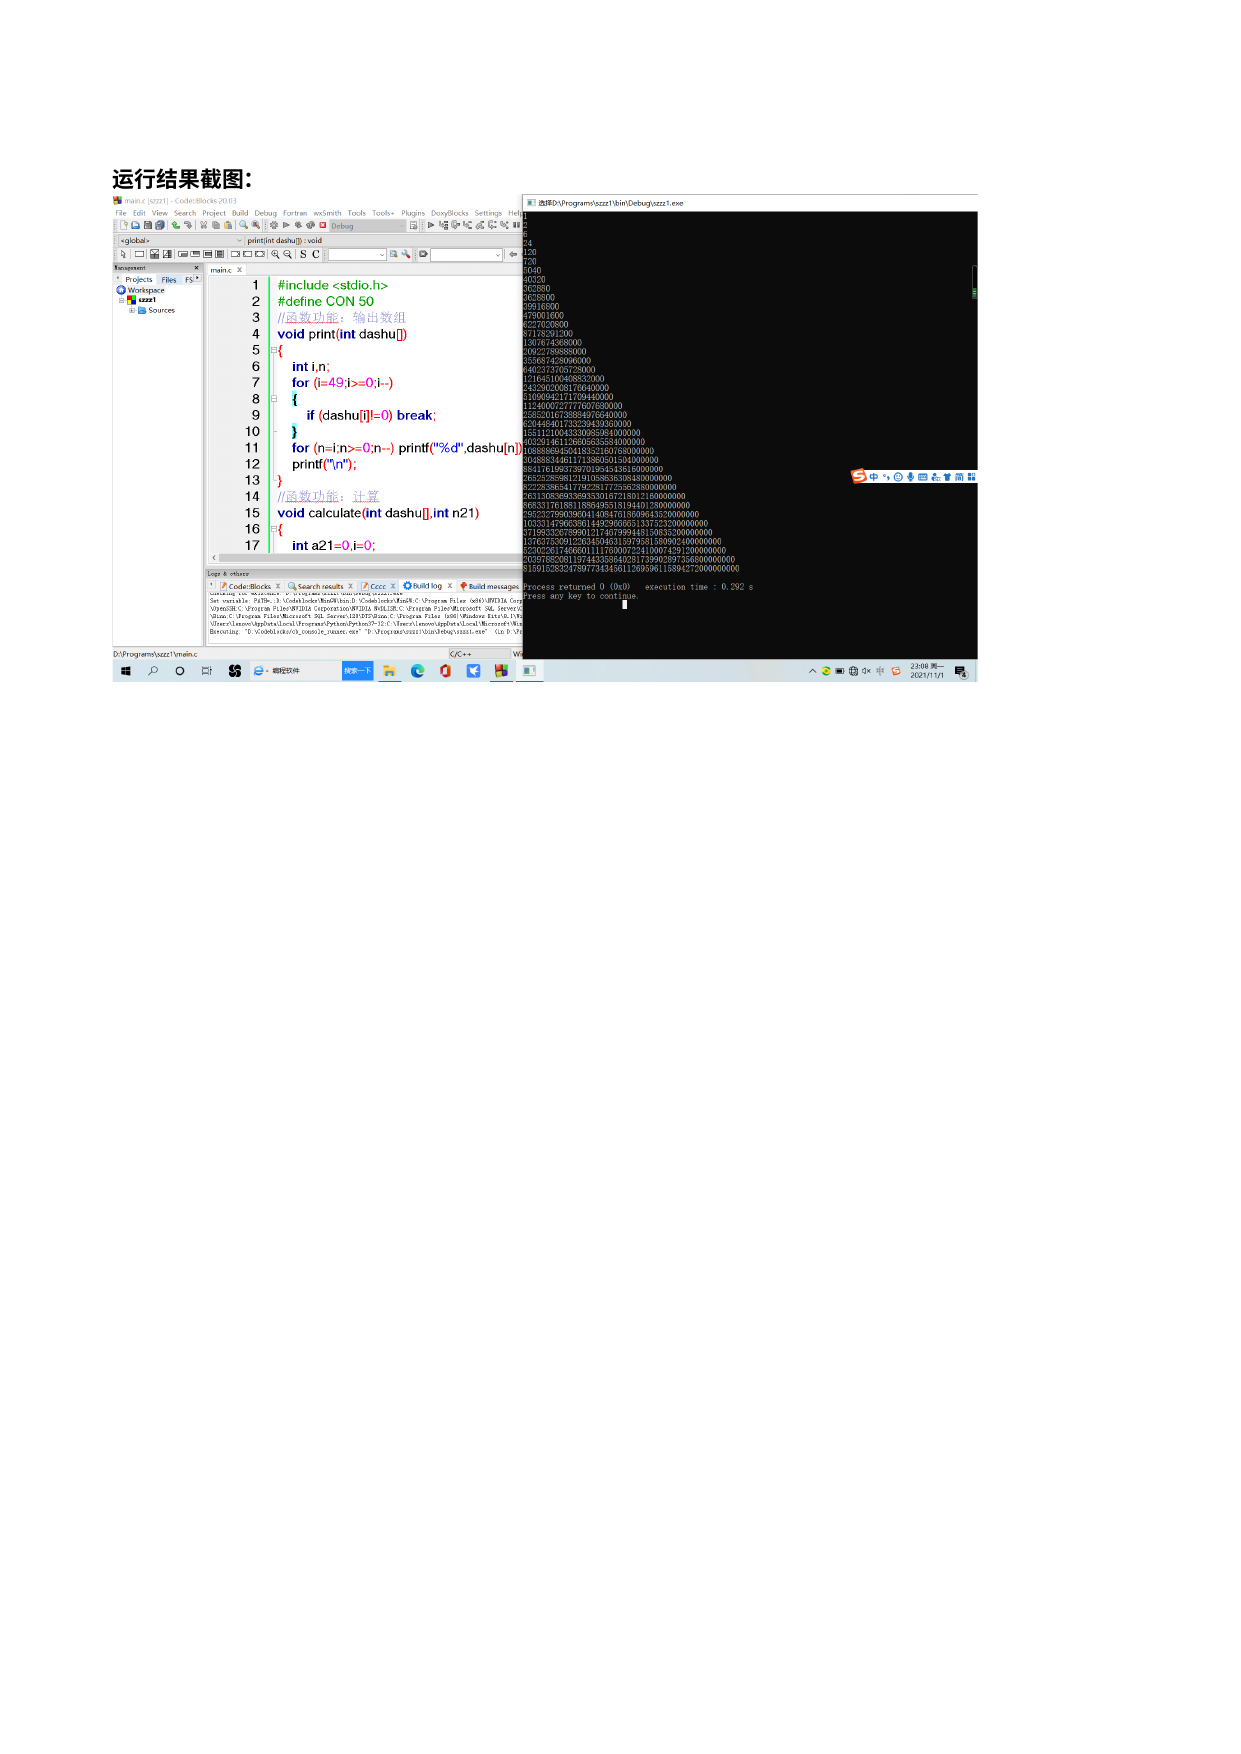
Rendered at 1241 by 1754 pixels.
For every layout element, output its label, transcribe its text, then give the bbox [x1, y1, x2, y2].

picture [112, 194, 978, 682]
text 运行结果截图： [112, 162, 1128, 194]
